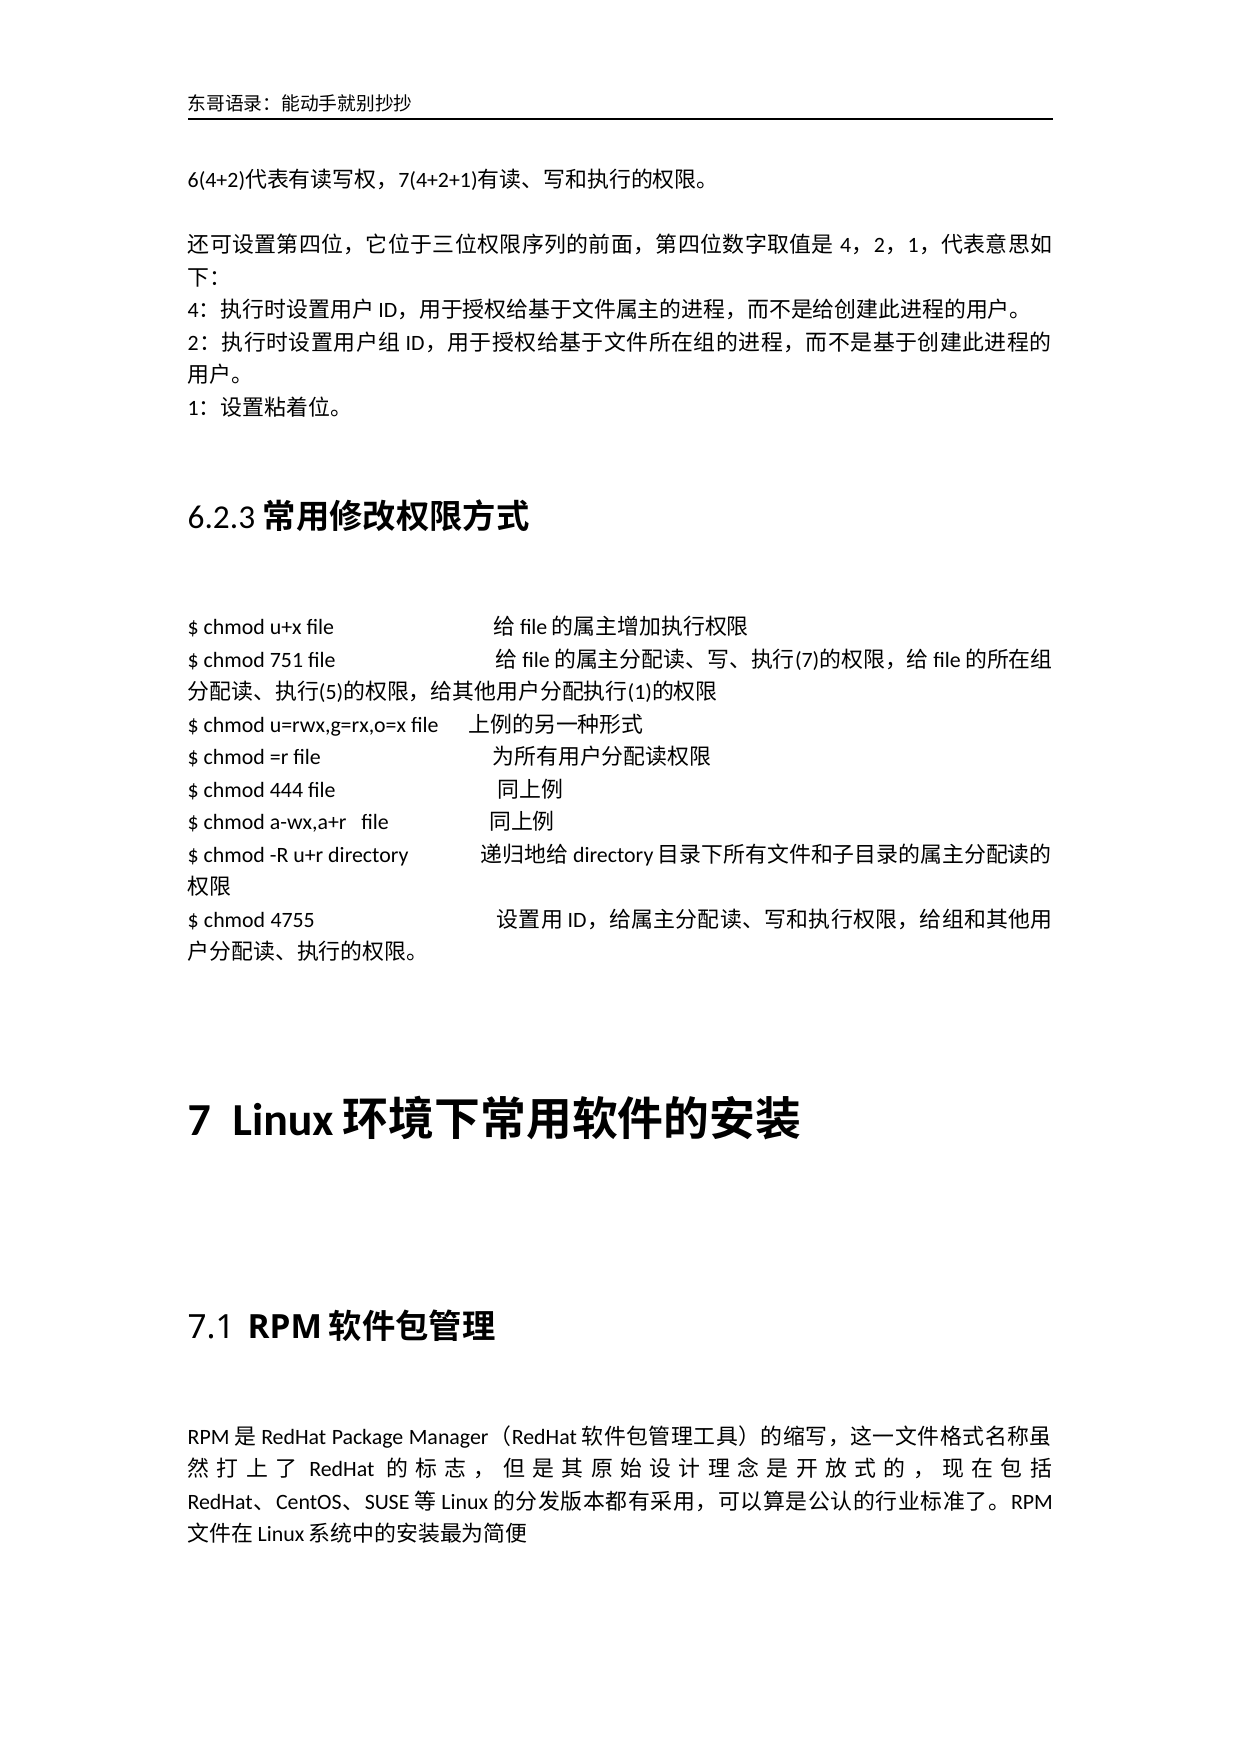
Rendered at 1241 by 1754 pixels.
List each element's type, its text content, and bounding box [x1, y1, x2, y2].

subtitle 常用修改权限方式 [187, 482, 1053, 547]
text $ chmod 751 file 给file的属主分配读、写、执行(7)的权限，给file的所在组分配读、执行(5)的权限，给其他用户分配执行(1)的权限 [187, 641, 1053, 706]
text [187, 162, 1053, 194]
text $ chmod =r file 为所有用户分配读权限 [187, 739, 1053, 771]
subtitle RPM软件包管理 [187, 1291, 1053, 1356]
text $ chmod 4755 设置用ID，给属主分配读、写和执行权限，给组和其他用户分配读、执行的权限。 [187, 901, 1053, 966]
text $ chmod u=rwx,g=rx,o=x file 上例的另一种形式 [187, 706, 1053, 739]
text $ chmod a-wx,a+r file 同上例 [187, 804, 1053, 836]
text RPM是RedHat Package Manager（RedHat软件包管理工具）的缩写，这一文件格式名称虽然打上了RedHat的标志，但是其原始设计理念是开放式的，现在包括RedHat、CentOS、SUSE等Linux的分发版本都有采用，可以算是公认的行业标准了。RPM文件在Linux系统中的安装最为简便 [187, 1418, 1053, 1548]
text 2：执行时设置用户组ID，用于授权给基于文件所在组的进程，而不是基于创建此进程的用户。 [187, 324, 1053, 389]
subtitle Linux环境下常用软件的安装 [187, 1067, 1053, 1164]
text $ chmod -R u+r directory 递归地给directory目录下所有文件和子目录的属主分配读的权限 [187, 836, 1053, 901]
text 还可设置第四位，它位于三位权限序列的前面，第四位数字取值是4，2，1，代表意思如下： [187, 227, 1053, 292]
text $ chmod 444 file 同上例 [187, 771, 1053, 804]
text 1：设置粘着位。 [187, 389, 1053, 422]
text 4：执行时设置用户ID，用于授权给基于文件属主的进程，而不是给创建此进程的用户。 [187, 292, 1053, 324]
text $ chmod u+x file 给file的属主增加执行权限 [187, 609, 1053, 641]
